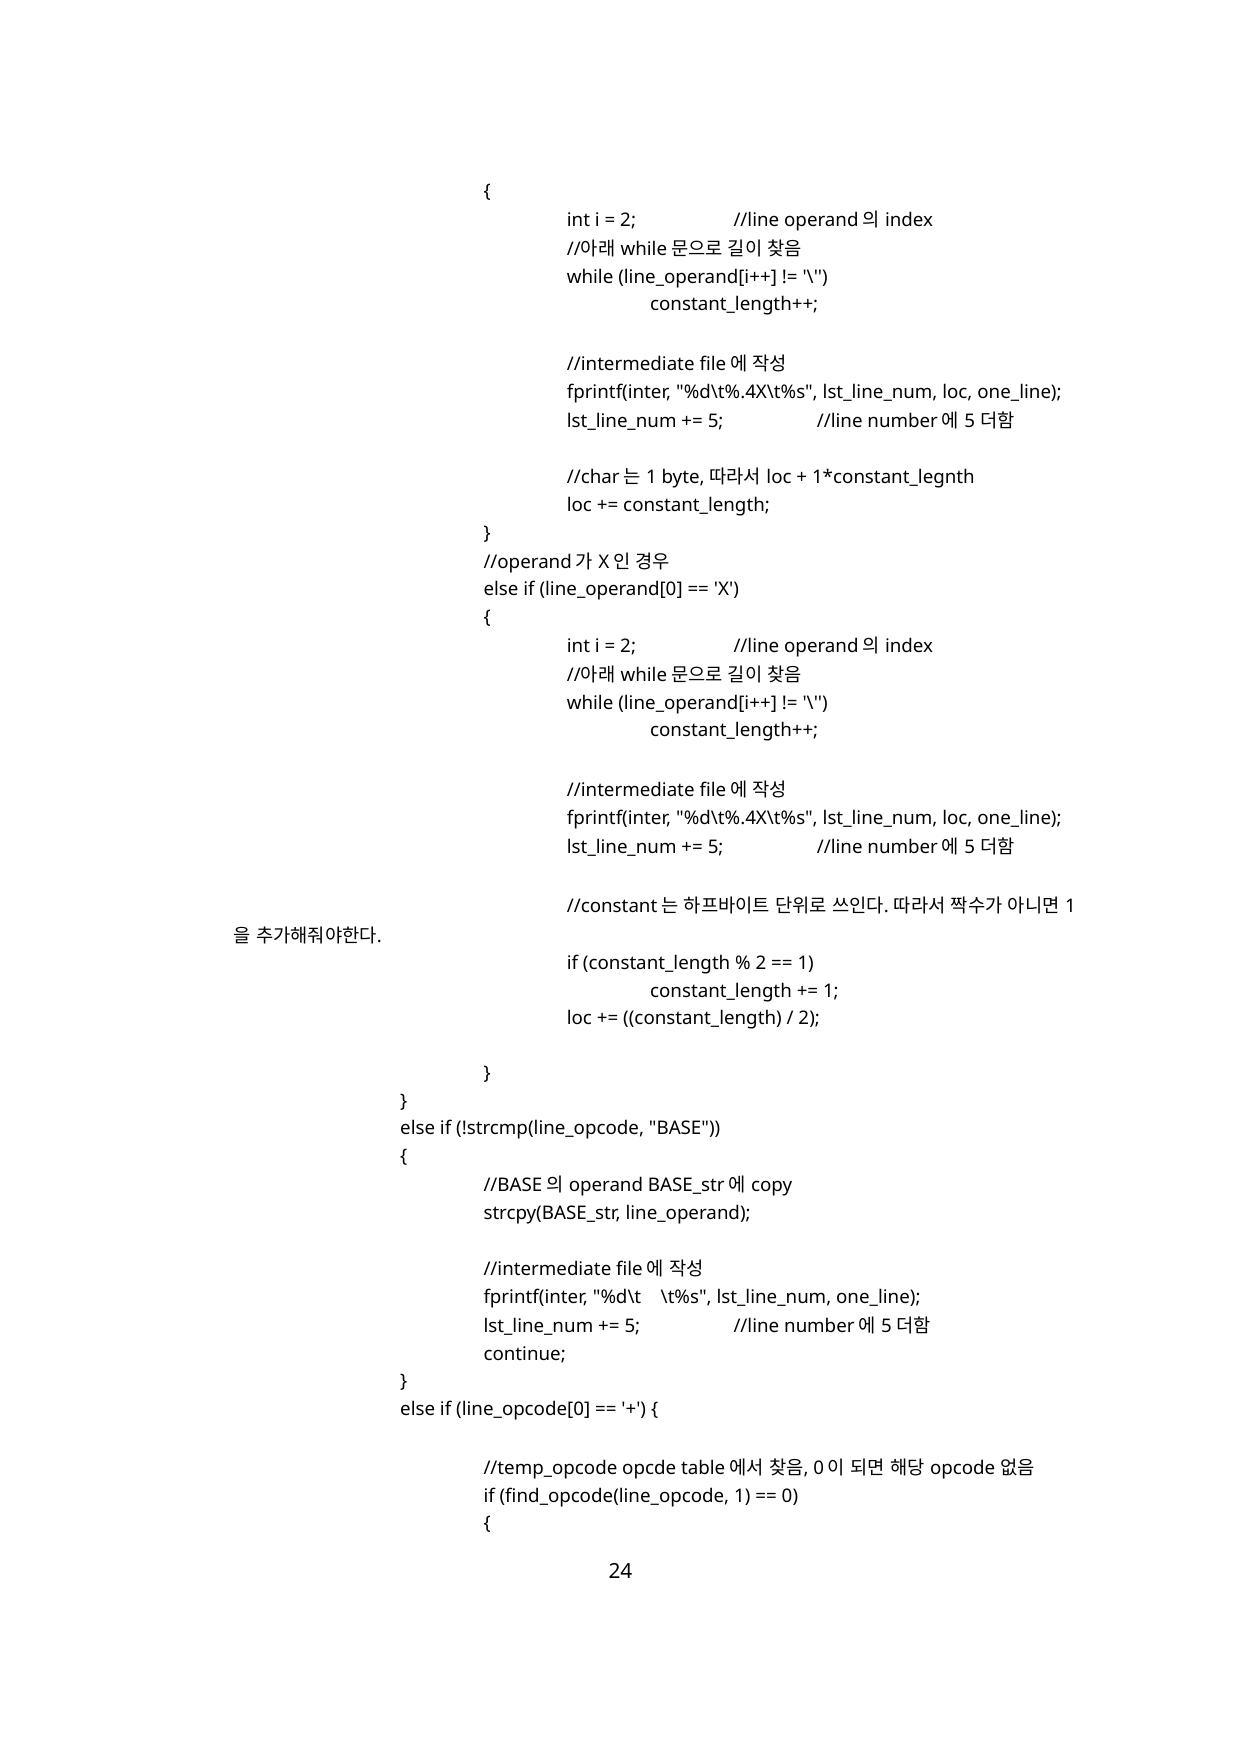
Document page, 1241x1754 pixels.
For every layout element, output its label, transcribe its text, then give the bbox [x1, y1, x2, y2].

list //intermediate file에 작성 [233, 775, 1090, 802]
list constant_length += 1; [233, 977, 1090, 1003]
list //BASE의 operand BASE_str에 copy [233, 1170, 1090, 1197]
list lst_line_num += 5; //line number에 5 더함 [233, 1311, 1090, 1338]
list int i = 2; //line operand의 index [233, 205, 1090, 232]
list constant_length++; [233, 291, 1090, 316]
list if (find_opcode(line_opcode, 1) == 0) [233, 1482, 1090, 1508]
list //intermediate file에 작성 [233, 349, 1090, 376]
list constant_length++; [233, 717, 1090, 742]
list strcpy(BASE_str, line_operand); [233, 1199, 1090, 1224]
list } [233, 1060, 1090, 1085]
list lst_line_num += 5; //line number에 5 더함 [233, 405, 1090, 433]
list loc += ((constant_length) / 2); [233, 1005, 1090, 1030]
list else if (line_operand[0] == 'X') [233, 576, 1090, 601]
list lst_line_num += 5; //line number에 5 더함 [233, 831, 1090, 859]
list if (constant_length % 2 == 1) [233, 950, 1090, 975]
list loc += constant_length; [233, 491, 1090, 517]
list fprintf(inter, "%d\t \t%s", lst_line_num, one_line); [233, 1283, 1090, 1309]
list fprintf(inter, "%d\t%.4X\t%s", lst_line_num, loc, one_line); [233, 378, 1090, 403]
list //intermediate file에 작성 [233, 1254, 1090, 1281]
list { [233, 603, 1090, 629]
list fprintf(inter, "%d\t%.4X\t%s", lst_line_num, loc, one_line); [233, 804, 1090, 829]
list } [233, 1367, 1090, 1393]
list } [233, 1087, 1090, 1113]
list } [233, 519, 1090, 544]
list //constant는 하프바이트 단위로 쓰인다. 따라서 짝수가 아니면 1을 추가해줘야한다. [233, 891, 1090, 948]
list else if (!strcmp(line_opcode, "BASE")) [233, 1115, 1090, 1140]
list while (line_operand[i++] != '\'') [233, 689, 1090, 715]
list int i = 2; //line operand의 index [233, 631, 1090, 658]
list //operand가 X인 경우 [233, 546, 1090, 574]
list //temp_opcode opcde table에서 찾음, 0이 되면 해당 opcode 없음 [233, 1453, 1090, 1480]
list //아래 while문으로 길이 찾음 [233, 660, 1090, 687]
list continue; [233, 1340, 1090, 1366]
list { [233, 1510, 1090, 1535]
list //아래 while문으로 길이 찾음 [233, 234, 1090, 261]
list { [233, 177, 1090, 203]
list while (line_operand[i++] != '\'') [233, 263, 1090, 289]
list { [233, 1142, 1090, 1168]
list //char는 1 byte, 따라서 loc + 1*constant_legnth [233, 462, 1090, 489]
list else if (line_opcode[0] == '+') { [233, 1395, 1090, 1421]
